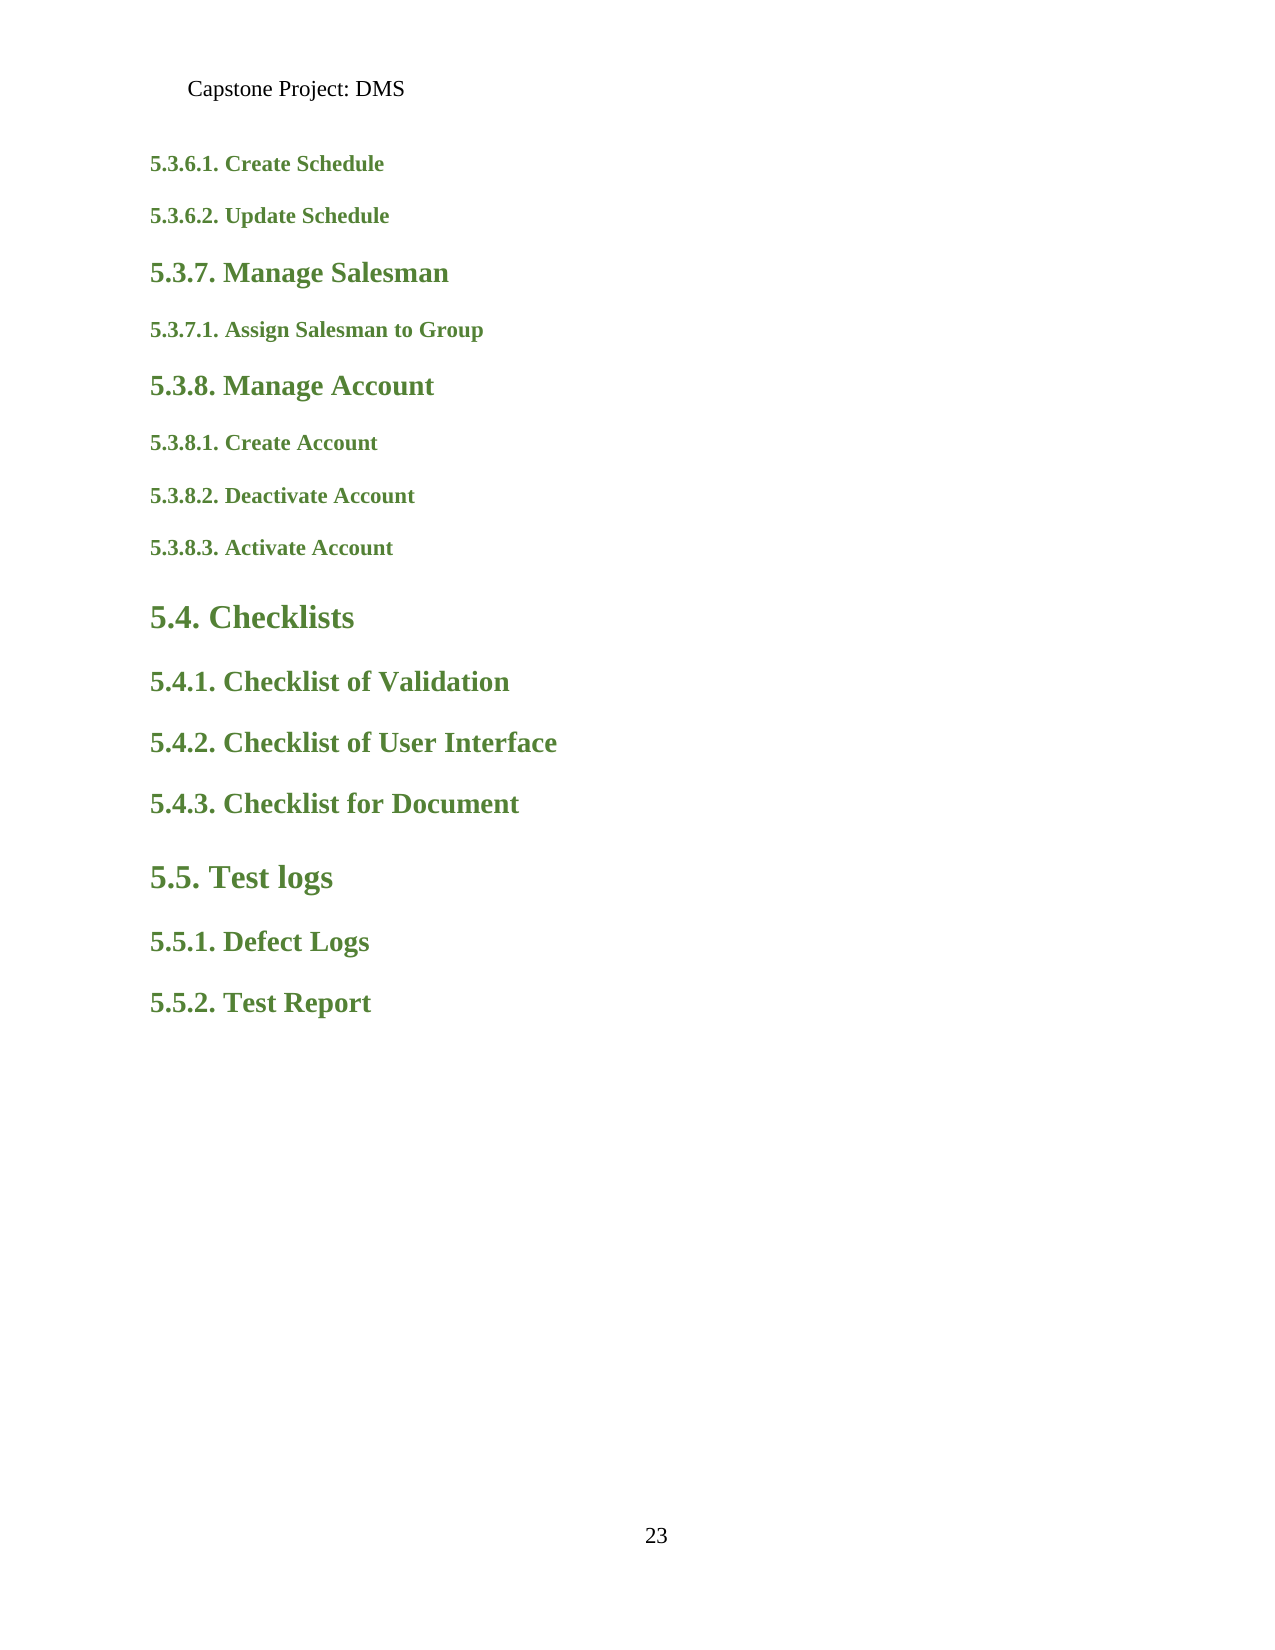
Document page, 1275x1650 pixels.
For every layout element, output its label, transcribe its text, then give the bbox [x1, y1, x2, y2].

subtitle Test Report [150, 985, 1125, 1018]
subtitle Checklist of Validation [150, 664, 1125, 697]
subtitle Manage Account [150, 368, 1125, 402]
subtitle Create Account [150, 429, 1125, 456]
subtitle Create Schedule [150, 150, 1125, 176]
subtitle Checklist for Document [150, 786, 1125, 819]
subtitle Test logs [150, 857, 1125, 896]
subtitle Checklist of User Interface [150, 725, 1125, 758]
subtitle Update Schedule [150, 202, 1125, 229]
subtitle Deactivate Account [150, 482, 1125, 508]
subtitle Manage Salesman [150, 255, 1125, 288]
subtitle Checklists [150, 597, 1125, 635]
subtitle Activate Account [150, 534, 1125, 560]
subtitle Defect Logs [150, 924, 1125, 957]
subtitle Assign Salesman to Group [150, 316, 1125, 342]
